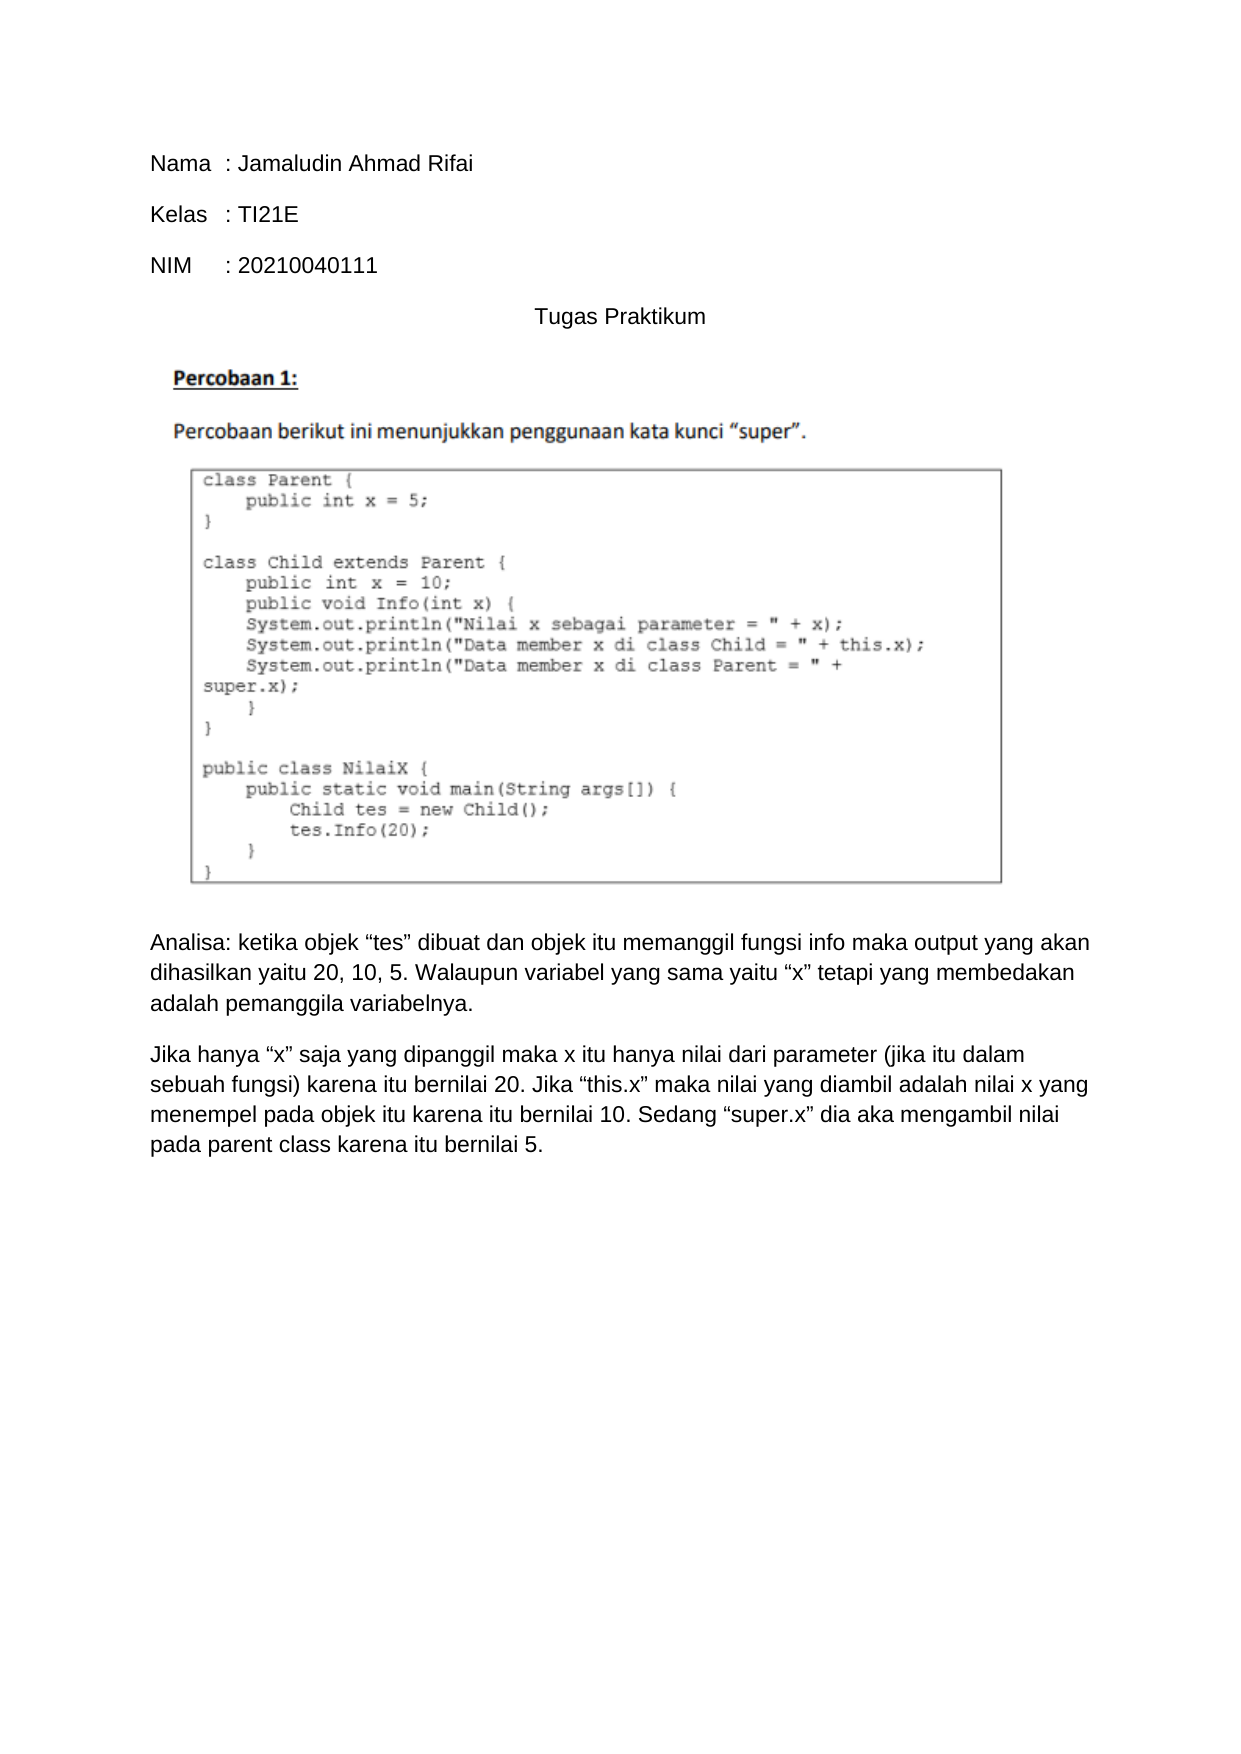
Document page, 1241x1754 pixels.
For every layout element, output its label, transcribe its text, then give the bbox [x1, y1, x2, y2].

text Nama : Jamaludin Ahmad Rifai [150, 150, 1090, 176]
text Kelas : TI21E [150, 201, 1090, 227]
picture [150, 354, 1043, 905]
text NIM : 20210040111 [150, 252, 1090, 278]
text Analisa: ketika objek “tes” dibuat dan objek itu memanggil fungsi info maka output yang akan dihasilkan yaitu 20, 10, 5. Walaupun variabel yang sama yaitu “x” tetapi yang membedakan adalah pemanggila variabelnya. [150, 929, 1090, 1016]
text Tugas Praktikum [150, 303, 1090, 329]
text Jika hanya “x” saja yang dipanggil maka x itu hanya nilai dari parameter (jika itu dalam sebuah fungsi) karena itu bernilai 20. Jika “this.x” maka nilai yang diambil adalah nilai x yang menempel pada objek itu karena itu bernilai 10. Sedang “super.x” dia aka mengambil nilai pada parent class karena itu bernilai 5. [150, 1041, 1090, 1158]
